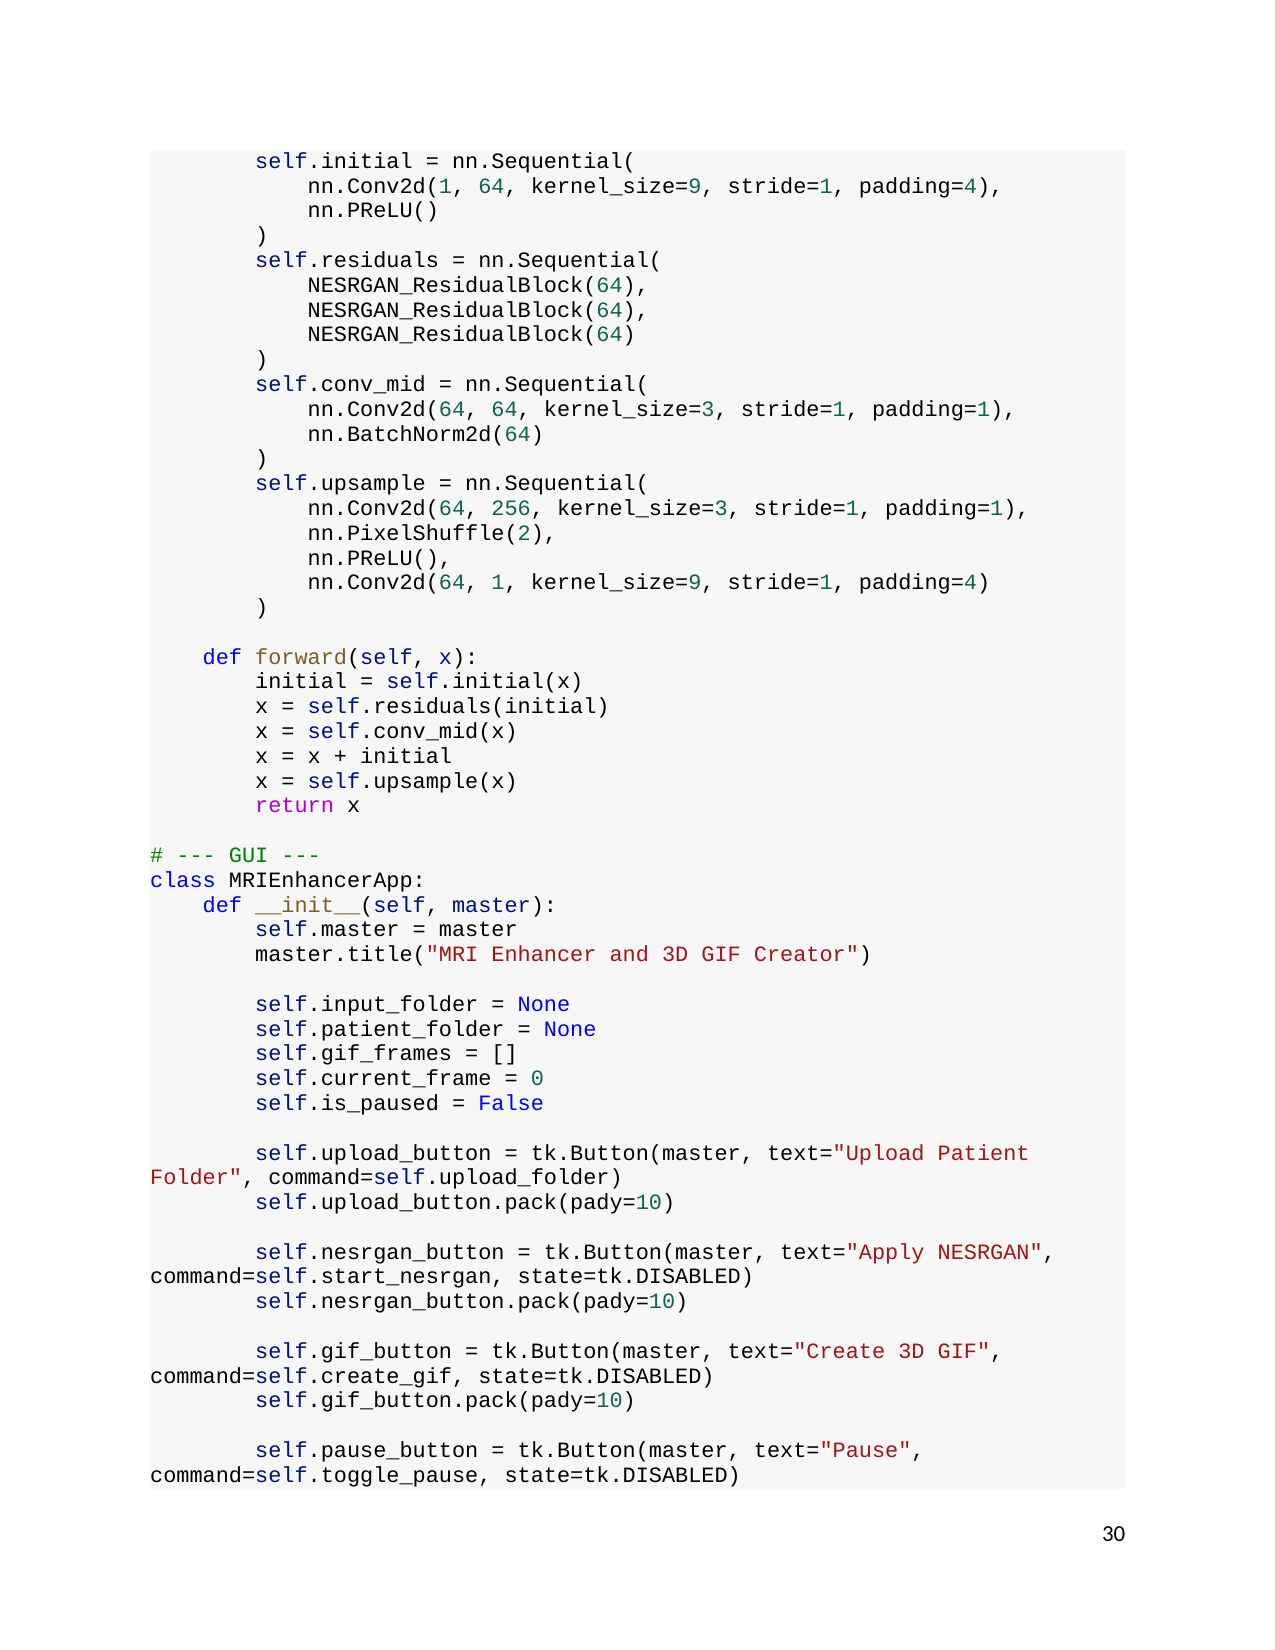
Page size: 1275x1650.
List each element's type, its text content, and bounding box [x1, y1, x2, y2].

text class MRIEnhancerApp: [150, 869, 1125, 894]
text ) [150, 348, 1125, 373]
text NESRGAN_ResidualBlock(64), [150, 299, 1125, 323]
text x = x + initial [150, 745, 1125, 770]
text self.upsample = nn.Sequential( [150, 472, 1125, 497]
text x = self.residuals(initial) [150, 695, 1125, 720]
text NESRGAN_ResidualBlock(64) [150, 323, 1125, 348]
text self.gif_frames = [] [150, 1042, 1125, 1067]
text ) [150, 596, 1125, 621]
text self.gif_button = tk.Button(master, text="Create 3D GIF", command=self.create_gif, state=tk.DISABLED) [150, 1340, 1125, 1389]
text def forward(self, x): [150, 646, 1125, 671]
text ) [150, 447, 1125, 472]
text nn.Conv2d(64, 256, kernel_size=3, stride=1, padding=1), [150, 497, 1125, 522]
text self.gif_button.pack(pady=10) [150, 1389, 1125, 1414]
text initial = self.initial(x) [150, 671, 1125, 695]
text self.is_paused = False [150, 1092, 1125, 1117]
text master.title("MRI Enhancer and 3D GIF Creator") [150, 943, 1125, 968]
text self.residuals = nn.Sequential( [150, 249, 1125, 274]
text self.upload_button.pack(pady=10) [150, 1191, 1125, 1216]
text nn.PixelShuffle(2), [150, 522, 1125, 547]
text nn.Conv2d(1, 64, kernel_size=9, stride=1, padding=4), [150, 175, 1125, 199]
text def __init__(self, master): [150, 894, 1125, 918]
text nn.BatchNorm2d(64) [150, 423, 1125, 447]
text nn.PReLU(), [150, 547, 1125, 571]
text self.nesrgan_button.pack(pady=10) [150, 1290, 1125, 1315]
text self.conv_mid = nn.Sequential( [150, 373, 1125, 398]
text self.initial = nn.Sequential( [150, 150, 1125, 175]
text nn.PReLU() [150, 199, 1125, 224]
text self.pause_button = tk.Button(master, text="Pause", command=self.toggle_pause, state=tk.DISABLED) [150, 1439, 1125, 1489]
text x = self.upsample(x) [150, 770, 1125, 794]
text self.patient_folder = None [150, 1018, 1125, 1042]
text self.current_frame = 0 [150, 1067, 1125, 1092]
text self.upload_button = tk.Button(master, text="Upload Patient Folder", command=self.upload_folder) [150, 1142, 1125, 1191]
text return x [150, 794, 1125, 819]
text nn.Conv2d(64, 64, kernel_size=3, stride=1, padding=1), [150, 398, 1125, 423]
text ) [150, 224, 1125, 249]
text self.nesrgan_button = tk.Button(master, text="Apply NESRGAN", command=self.start_nesrgan, state=tk.DISABLED) [150, 1241, 1125, 1290]
text x = self.conv_mid(x) [150, 720, 1125, 745]
text NESRGAN_ResidualBlock(64), [150, 274, 1125, 299]
text self.input_folder = None [150, 993, 1125, 1018]
text nn.Conv2d(64, 1, kernel_size=9, stride=1, padding=4) [150, 571, 1125, 596]
text self.master = master [150, 918, 1125, 943]
text # --- GUI --- [150, 844, 1125, 869]
